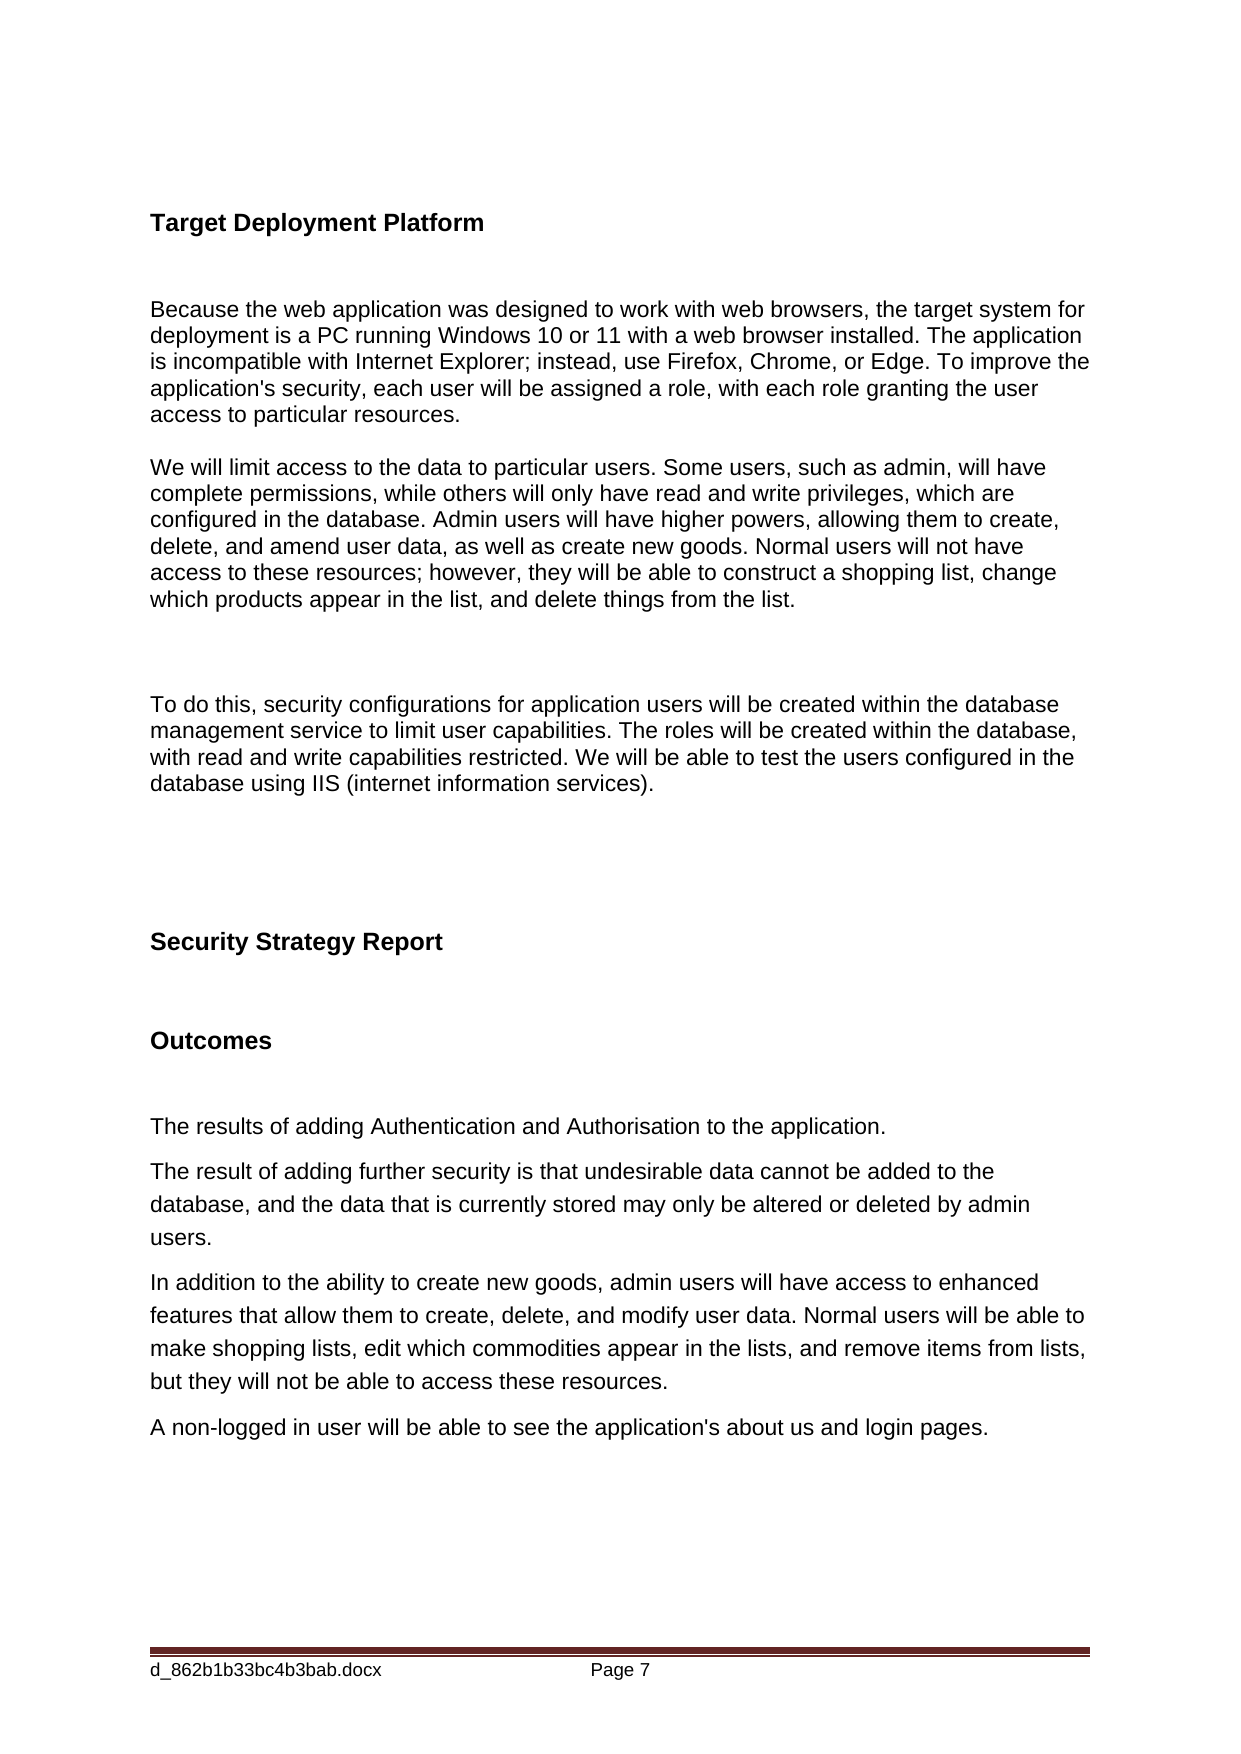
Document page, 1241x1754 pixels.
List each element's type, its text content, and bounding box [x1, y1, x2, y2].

text In addition to the ability to create new goods, admin users will have access to enhanced features that allow them to create, delete, and modify user data. Normal users will be able to make shopping lists, edit which commodities appear in the lists, and remove items from lists, but they will not be able to access these resources. [150, 1269, 1090, 1394]
text The result of adding further security is that undesirable data cannot be added to the database, and the data that is currently stored may only be altered or deleted by admin users. [150, 1158, 1090, 1250]
text To do this, security configurations for application users will be created within the database management service to limit user capabilities. The roles will be created within the database, with read and write capabilities restricted. We will be able to test the users configured in the database using IIS (internet information services). [150, 691, 1090, 796]
subtitle Security Strategy Report [150, 927, 1090, 956]
text A non-logged in user will be able to see the application's about us and login pages. [150, 1413, 1090, 1440]
subtitle Target Deployment Platform [150, 208, 1090, 237]
text The results of adding Authentication and Authorisation to the application. [150, 1113, 1090, 1139]
subtitle Outcomes [150, 1026, 1090, 1055]
text We will limit access to the data to particular users. Some users, such as admin, will have complete permissions, while others will only have read and write privileges, which are configured in the database. Admin users will have higher powers, allowing them to create, delete, and amend user data, as well as create new goods. Normal users will not have access to these resources; however, they will be able to construct a shopping list, change which products appear in the list, and delete things from the list. [150, 454, 1090, 612]
text Because the web application was designed to work with web browsers, the target system for deployment is a PC running Windows 10 or 11 with a web browser installed. The application is incompatible with Internet Explorer; instead, use Firefox, Chrome, or Edge. To improve the application's security, each user will be assigned a role, with each role granting the user access to particular resources. [150, 296, 1090, 427]
